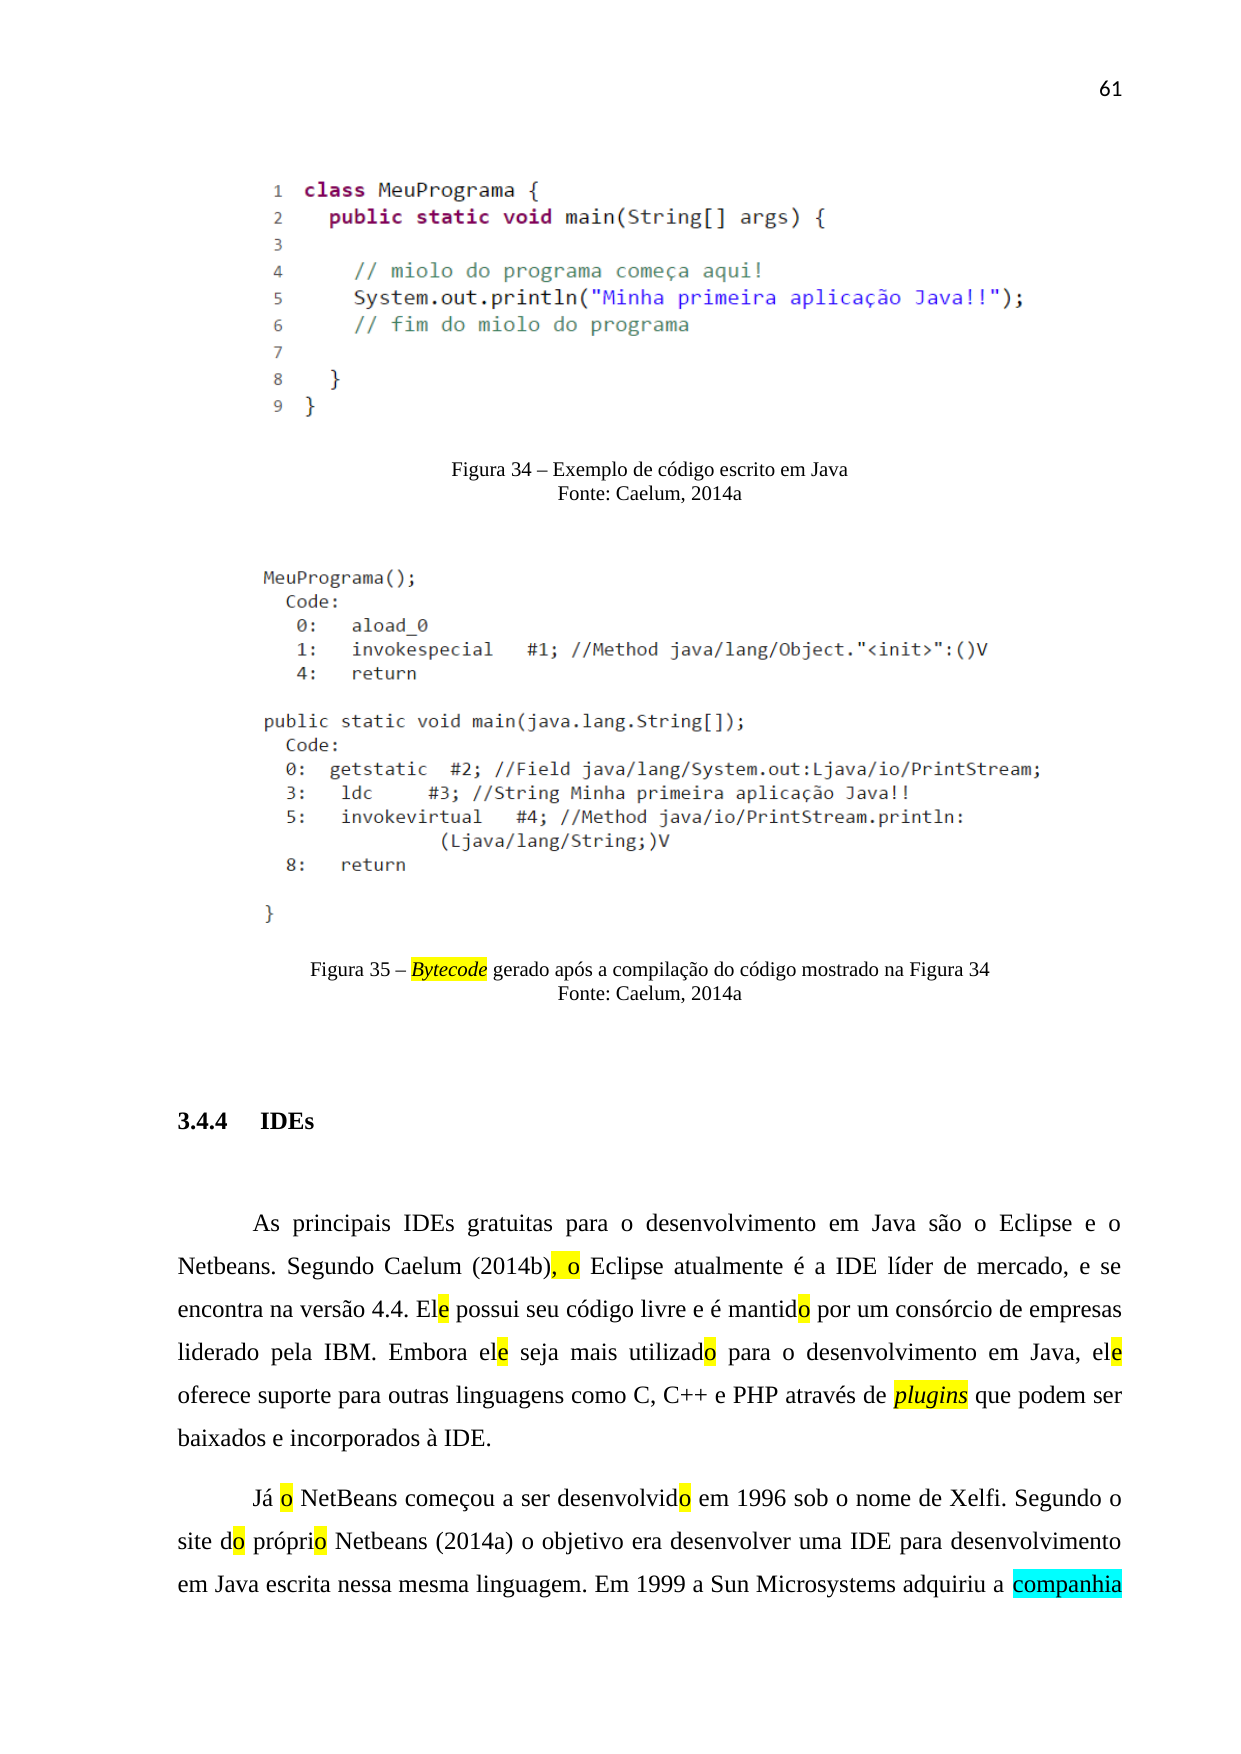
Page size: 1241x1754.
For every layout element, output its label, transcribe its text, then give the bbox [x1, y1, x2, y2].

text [177, 1483, 1122, 1598]
text IDEs [177, 1106, 1122, 1135]
text Figura 34 – Exemplo de código escrito em Java [177, 457, 1122, 481]
text Figura 35 – Bytecode gerado após a compilação do código mostrado na Figura 34 [177, 957, 411, 981]
picture [268, 177, 1031, 426]
text Fonte: Caelum, 2014a [177, 481, 1122, 505]
text Figura 35 – Bytecode gerado após a compilação do código mostrado na Figura 34 [487, 957, 1122, 981]
picture [259, 564, 1041, 926]
text Fonte: Caelum, 2014a [177, 981, 1122, 1005]
